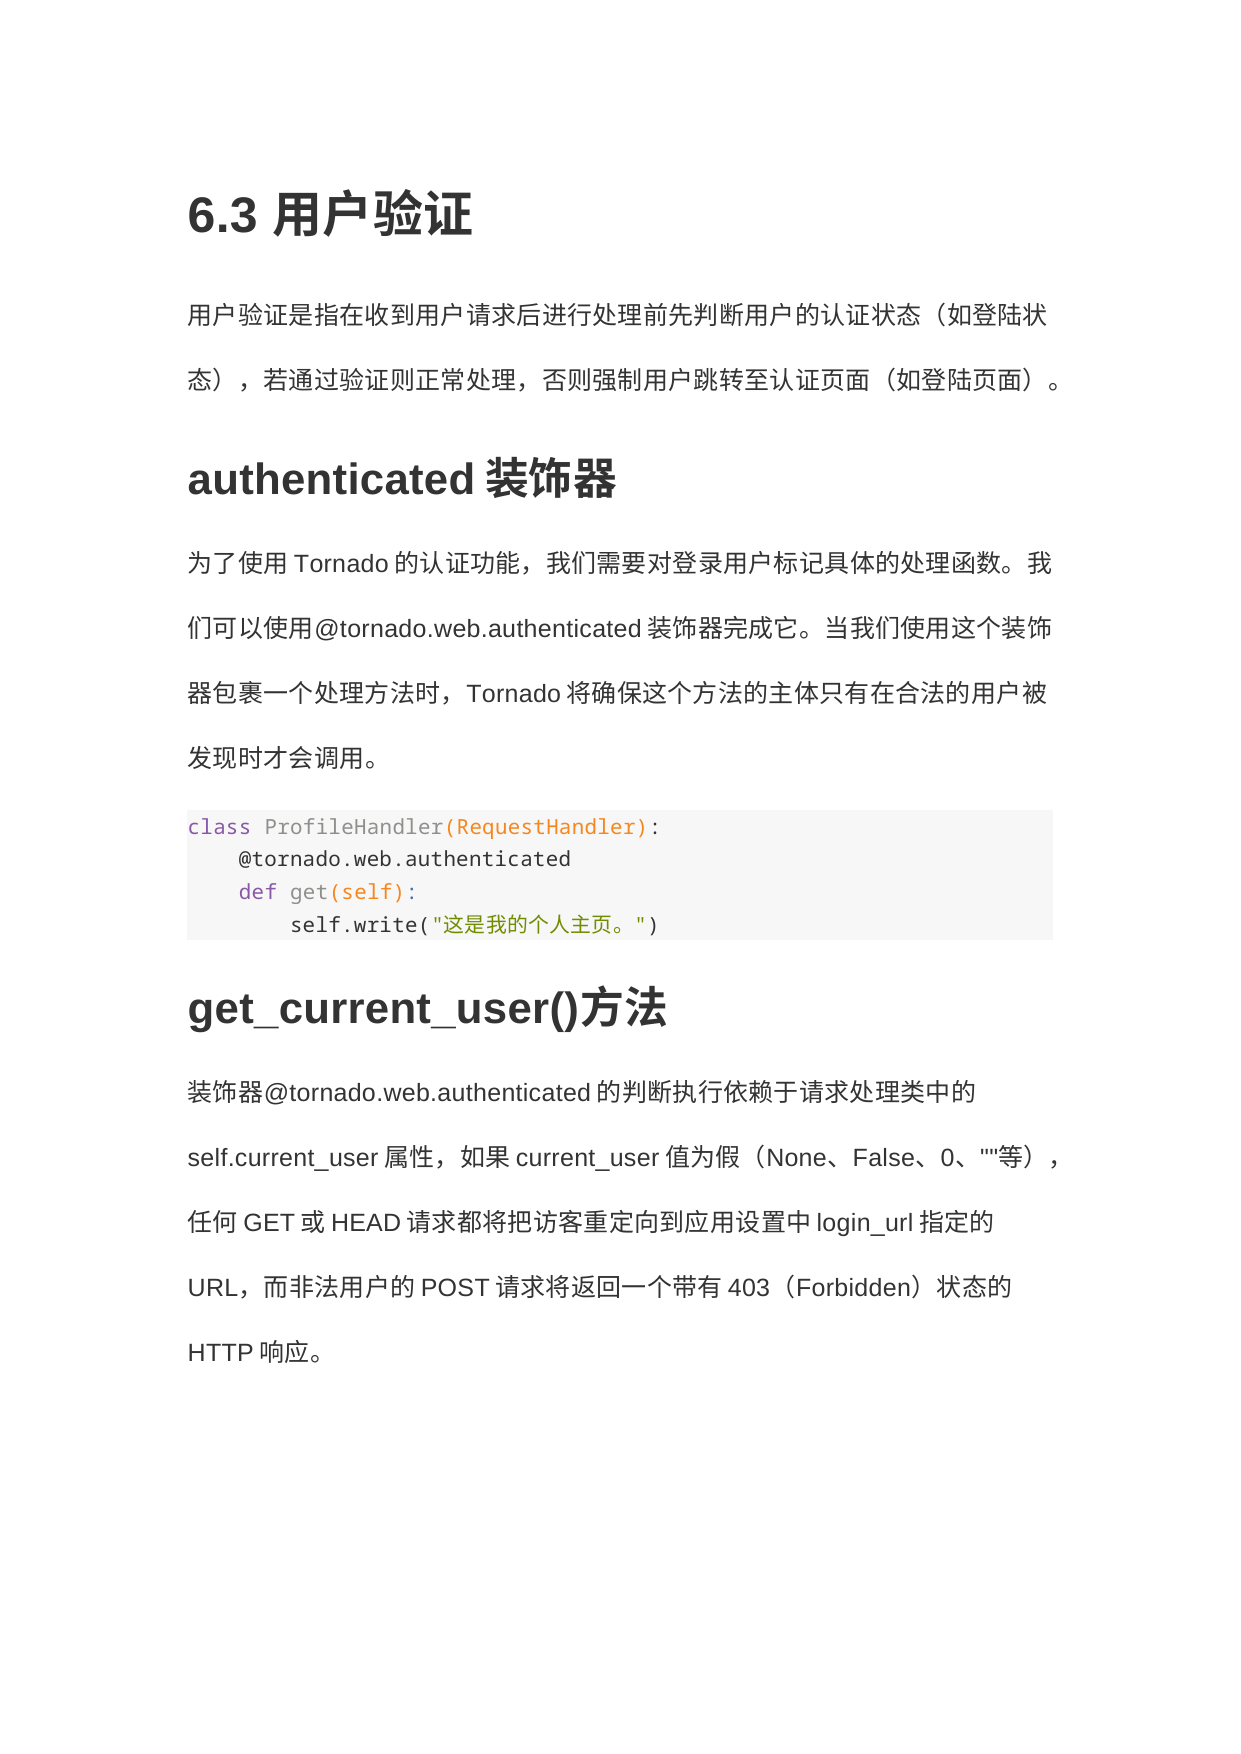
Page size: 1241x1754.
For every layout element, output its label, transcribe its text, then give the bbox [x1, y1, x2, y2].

text def get(self): [187, 875, 1053, 908]
text class ProfileHandler(RequestHandler): [187, 810, 1053, 843]
subtitle authenticated装饰器 [187, 443, 1053, 508]
text 用户验证是指在收到用户请求后进行处理前先判断用户的认证状态（如登陆状态），若通过验证则正常处理，否则强制用户跳转至认证页面（如登陆页面）。 [187, 281, 1053, 411]
text 装饰器@tornado.web.authenticated的判断执行依赖于请求处理类中的self.current_user属性，如果current_user值为假（None、False、0、""等），任何GET或HEAD请求都将把访客重定向到应用设置中login_url指定的URL，而非法用户的POST请求将返回一个带有403（Forbidden）状态的HTTP响应。 [187, 1058, 1053, 1383]
text @tornado.web.authenticated [187, 843, 1053, 875]
text 为了使用Tornado的认证功能，我们需要对登录用户标记具体的处理函数。我们可以使用@tornado.web.authenticated装饰器完成它。当我们使用这个装饰器包裹一个处理方法时，Tornado将确保这个方法的主体只有在合法的用户被发现时才会调用。 [187, 529, 1053, 789]
subtitle get_current_user()方法 [187, 972, 1053, 1037]
subtitle 6.3 用户验证 [187, 162, 1053, 259]
text self.write("这是我的个人主页。") [187, 908, 1053, 940]
